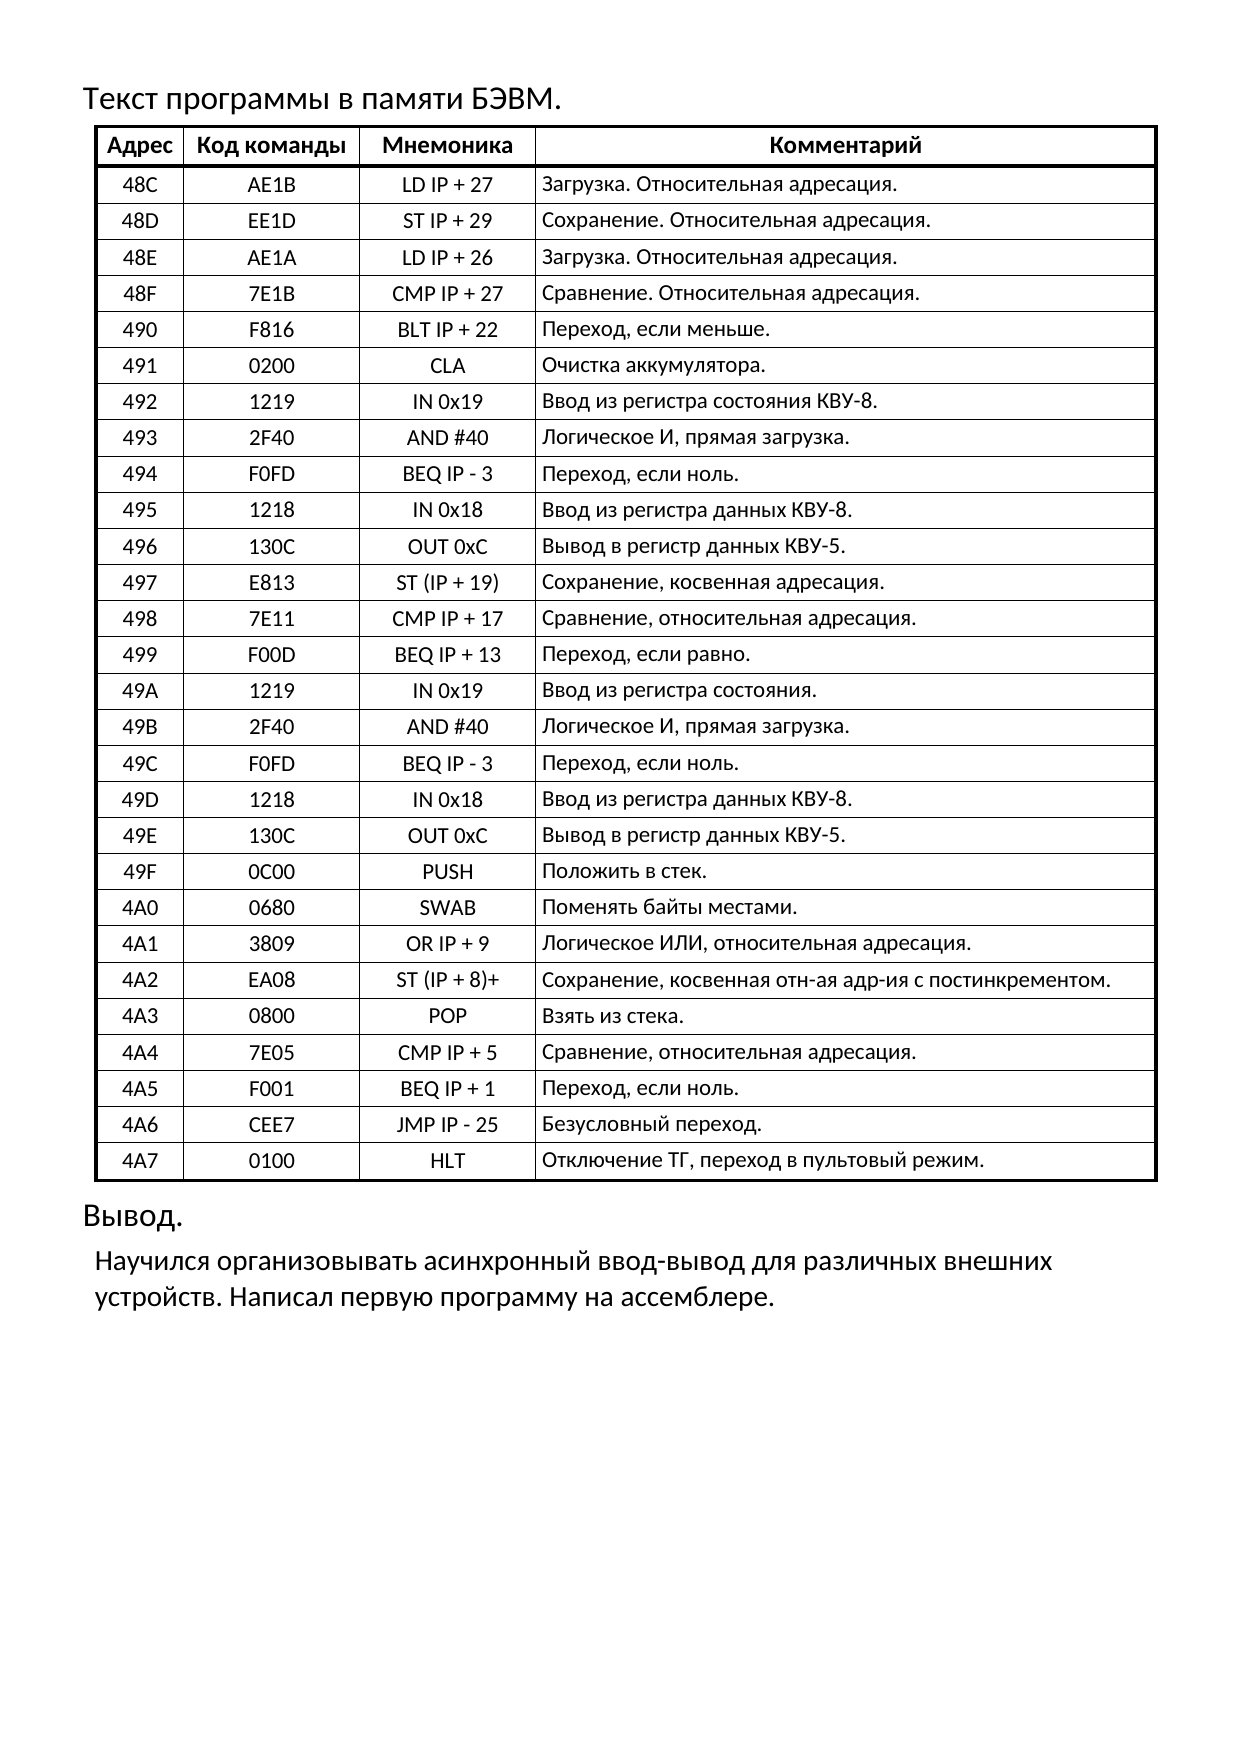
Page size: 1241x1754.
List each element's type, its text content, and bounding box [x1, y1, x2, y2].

table_cell JMP IP - 25 [360, 1107, 535, 1142]
table_header Адрес [98, 128, 183, 164]
table_cell 4A2 [98, 963, 183, 998]
table_cell 48F [98, 276, 183, 311]
table_cell 2F40 [184, 420, 359, 456]
table_header Мнемоника [360, 128, 535, 164]
table_cell 49E [98, 818, 183, 853]
table_cell 48D [98, 204, 183, 239]
table_cell Безусловный переход. [536, 1107, 1154, 1142]
table_cell Сравнение. Относительная адресация. [536, 276, 1154, 311]
table_cell 7E05 [184, 1035, 359, 1070]
table_cell SWAB [360, 890, 535, 925]
table_cell Поменять байты местами. [536, 890, 1154, 925]
table_cell AND #40 [360, 710, 535, 745]
table_cell F0FD [184, 746, 359, 781]
table_cell 0800 [184, 999, 359, 1034]
table_cell Ввод из регистра данных КВУ-8. [536, 493, 1154, 528]
table_cell 0680 [184, 890, 359, 925]
table_cell 4A4 [98, 1035, 183, 1070]
table_cell AE1B [184, 168, 359, 202]
table_cell Переход, если ноль. [536, 1071, 1154, 1106]
table_cell Отключение ТГ, переход в пультовый режим. [536, 1143, 1154, 1178]
table_cell 130C [184, 529, 359, 564]
table_cell AE1A [184, 240, 359, 275]
table_cell 2F40 [184, 710, 359, 745]
table_cell 49C [98, 746, 183, 781]
table_cell IN 0x18 [360, 782, 535, 817]
table_cell CLA [360, 348, 535, 383]
table_cell Загрузка. Относительная адресация. [536, 168, 1154, 202]
table_cell 3809 [184, 926, 359, 962]
table_cell 1219 [184, 674, 359, 708]
table_cell AND #40 [360, 420, 535, 456]
table_cell 4A1 [98, 926, 183, 962]
table_cell OR IP + 9 [360, 926, 535, 962]
table_cell 498 [98, 601, 183, 636]
table_cell BEQ IP + 1 [360, 1071, 535, 1106]
table_cell 7E11 [184, 601, 359, 636]
table_cell 499 [98, 637, 183, 672]
table_cell BLT IP + 22 [360, 312, 535, 347]
table_cell 1219 [184, 384, 359, 419]
table_cell LD IP + 27 [360, 168, 535, 202]
table_cell F816 [184, 312, 359, 347]
table_cell 49B [98, 710, 183, 745]
table_cell 493 [98, 420, 183, 456]
table_cell F00D [184, 637, 359, 672]
table_cell EA08 [184, 963, 359, 998]
table_cell 490 [98, 312, 183, 347]
table_cell EE1D [184, 204, 359, 239]
table_cell Сравнение, относительная адресация. [536, 601, 1154, 636]
table_cell PUSH [360, 854, 535, 889]
table_cell Ввод из регистра состояния. [536, 674, 1154, 708]
table_cell CMP IP + 5 [360, 1035, 535, 1070]
table_cell Вывод в регистр данных КВУ-5. [536, 529, 1154, 564]
table_cell POP [360, 999, 535, 1034]
table_cell 1218 [184, 782, 359, 817]
table_cell OUT 0xC [360, 529, 535, 564]
table_cell 4A5 [98, 1071, 183, 1106]
table_cell Сохранение, косвенная отн-ая адр-ия с постинкрементом. [536, 963, 1154, 998]
table_cell HLT [360, 1143, 535, 1178]
table_cell Логическое И, прямая загрузка. [536, 420, 1154, 456]
table_cell 0200 [184, 348, 359, 383]
table_cell 7E1B [184, 276, 359, 311]
table_cell CMP IP + 17 [360, 601, 535, 636]
table_cell Ввод из регистра состояния КВУ-8. [536, 384, 1154, 419]
table_cell 4A6 [98, 1107, 183, 1142]
table_cell 495 [98, 493, 183, 528]
table_cell Логическое И, прямая загрузка. [536, 710, 1154, 745]
table_cell 4A7 [98, 1143, 183, 1178]
table_cell Переход, если ноль. [536, 746, 1154, 781]
table_cell CEE7 [184, 1107, 359, 1142]
table_cell 496 [98, 529, 183, 564]
table_cell Положить в стек. [536, 854, 1154, 889]
table_cell Переход, если равно. [536, 637, 1154, 672]
table_cell 491 [98, 348, 183, 383]
table_cell F001 [184, 1071, 359, 1106]
table_cell 49F [98, 854, 183, 889]
table_cell 4A3 [98, 999, 183, 1034]
table_cell IN 0x19 [360, 384, 535, 419]
table_cell BEQ IP - 3 [360, 457, 535, 492]
table_cell 48C [98, 168, 183, 202]
table_cell Сохранение, косвенная адресация. [536, 565, 1154, 600]
table_cell 0C00 [184, 854, 359, 889]
subtitle Текст программы в памяти БЭВМ. [83, 77, 1157, 117]
table_cell Вывод в регистр данных КВУ-5. [536, 818, 1154, 853]
table_cell 497 [98, 565, 183, 600]
text Научился организовывать асинхронный ввод-вывод для различных внешних устройств. Написал первую программу на ассемблере. [94, 1242, 1157, 1313]
table_cell Переход, если меньше. [536, 312, 1154, 347]
table_cell BEQ IP + 13 [360, 637, 535, 672]
subtitle Вывод. [83, 1194, 1157, 1235]
table_cell CMP IP + 27 [360, 276, 535, 311]
table_cell 49A [98, 674, 183, 708]
table_cell Сохранение. Относительная адресация. [536, 204, 1154, 239]
table_cell ST IP + 29 [360, 204, 535, 239]
table_cell 4A0 [98, 890, 183, 925]
table_cell 48E [98, 240, 183, 275]
table_cell 494 [98, 457, 183, 492]
table_cell ST (IP + 8)+ [360, 963, 535, 998]
table_cell Ввод из регистра данных КВУ-8. [536, 782, 1154, 817]
table_cell 49D [98, 782, 183, 817]
table_cell Взять из стека. [536, 999, 1154, 1034]
table_cell Переход, если ноль. [536, 457, 1154, 492]
table_cell 1218 [184, 493, 359, 528]
table_cell Загрузка. Относительная адресация. [536, 240, 1154, 275]
table_cell F0FD [184, 457, 359, 492]
table_cell ST (IP + 19) [360, 565, 535, 600]
table_cell Сравнение, относительная адресация. [536, 1035, 1154, 1070]
table_cell 130C [184, 818, 359, 853]
table_cell OUT 0xC [360, 818, 535, 853]
table_cell E813 [184, 565, 359, 600]
table_cell IN 0x19 [360, 674, 535, 708]
table_header Комментарий [536, 128, 1154, 164]
table_cell BEQ IP - 3 [360, 746, 535, 781]
table_cell LD IP + 26 [360, 240, 535, 275]
table_cell Очистка аккумулятора. [536, 348, 1154, 383]
table_cell 0100 [184, 1143, 359, 1178]
table_cell IN 0x18 [360, 493, 535, 528]
table_header Код команды [184, 128, 359, 164]
table_cell 492 [98, 384, 183, 419]
table_cell Логическое ИЛИ, относительная адресация. [536, 926, 1154, 962]
